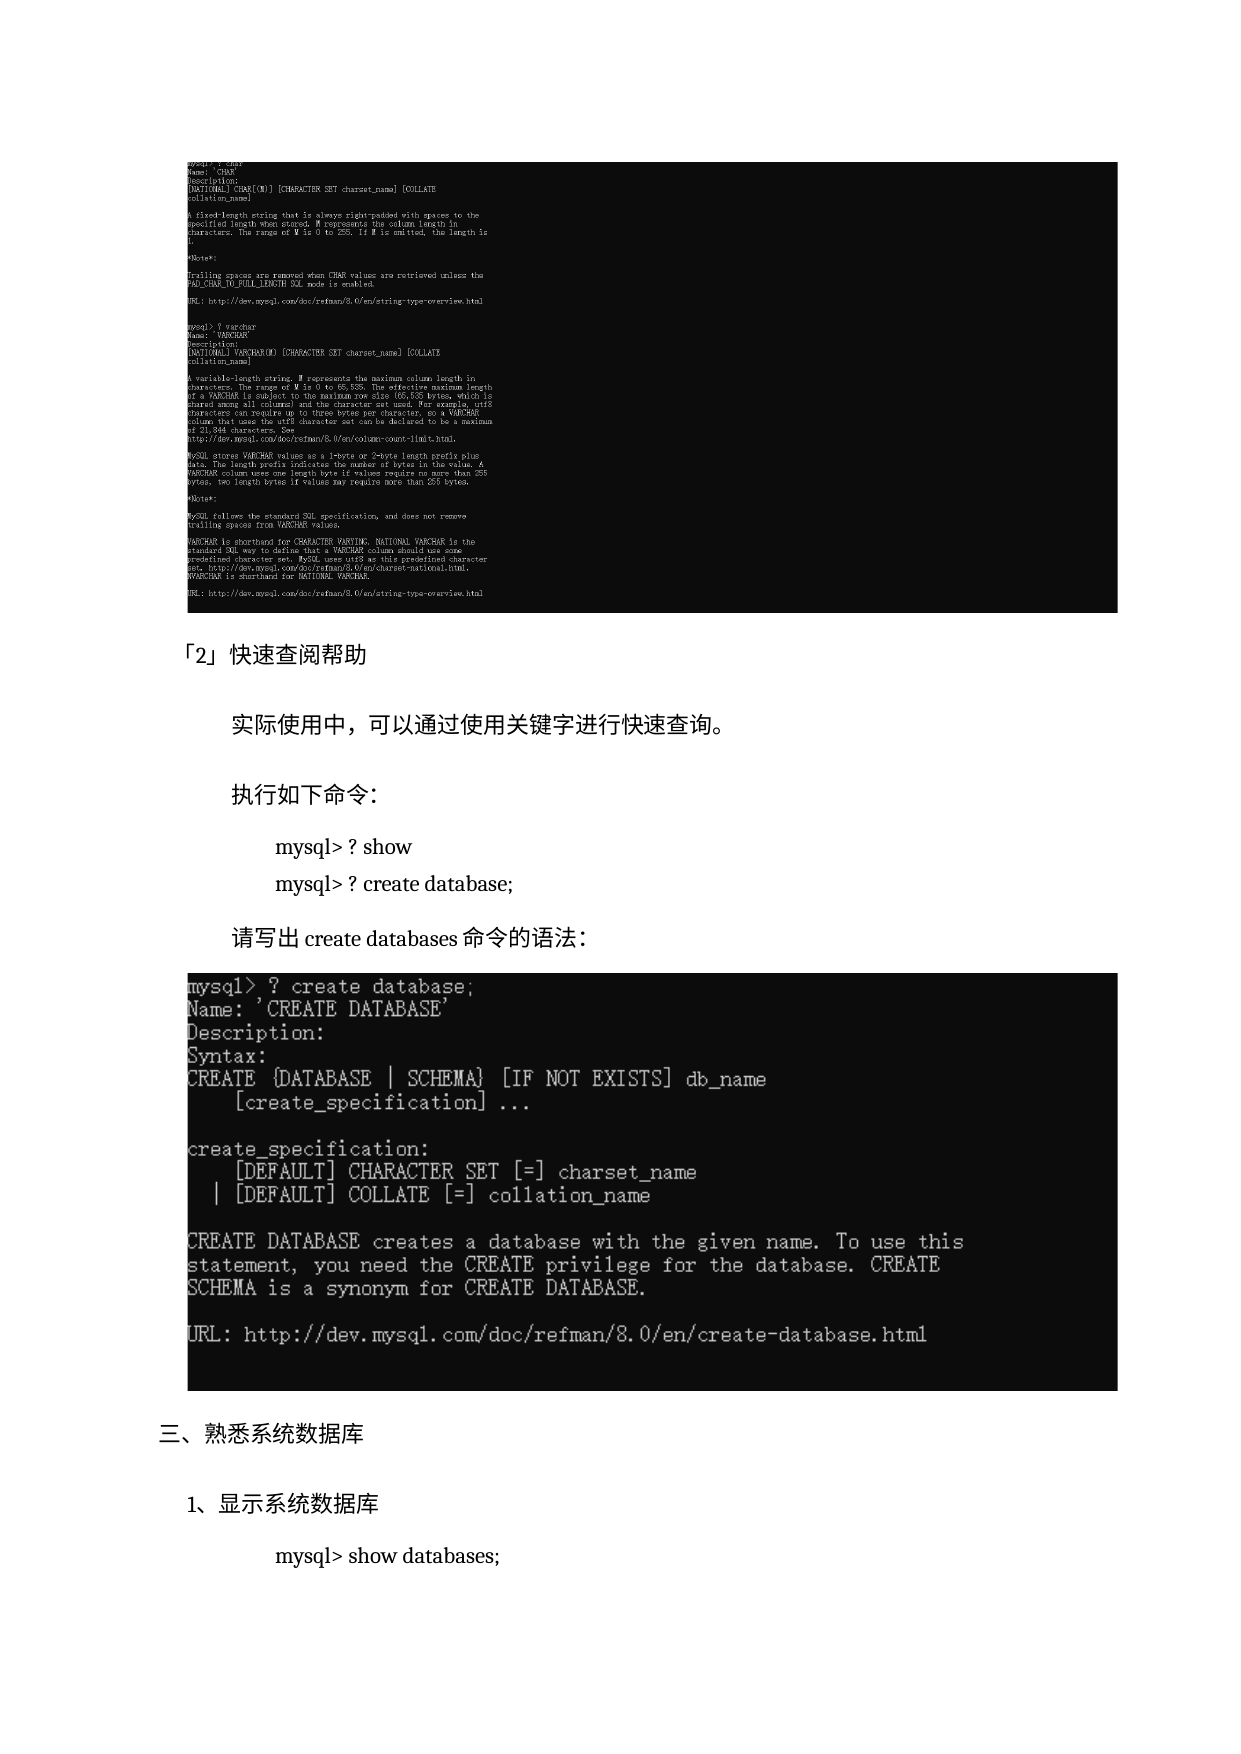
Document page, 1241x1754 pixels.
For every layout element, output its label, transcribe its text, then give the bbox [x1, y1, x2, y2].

picture [187, 162, 1118, 613]
text mysql> show databases; [231, 1540, 1053, 1573]
text 执行如下命令： [187, 761, 1053, 826]
text mysql> ? create database; [231, 867, 1053, 900]
text mysql> ? show [231, 831, 1053, 863]
text 「2」快速查阅帮助 [173, 621, 1053, 686]
picture [187, 973, 1118, 1391]
text 请写出create databases命令的语法： [187, 904, 1053, 969]
text 1、显示系统数据库 [187, 1470, 1053, 1535]
text 实际使用中，可以通过使用关键字进行快速查询。 [187, 691, 1053, 756]
text 三、熟悉系统数据库 [158, 1400, 1053, 1465]
